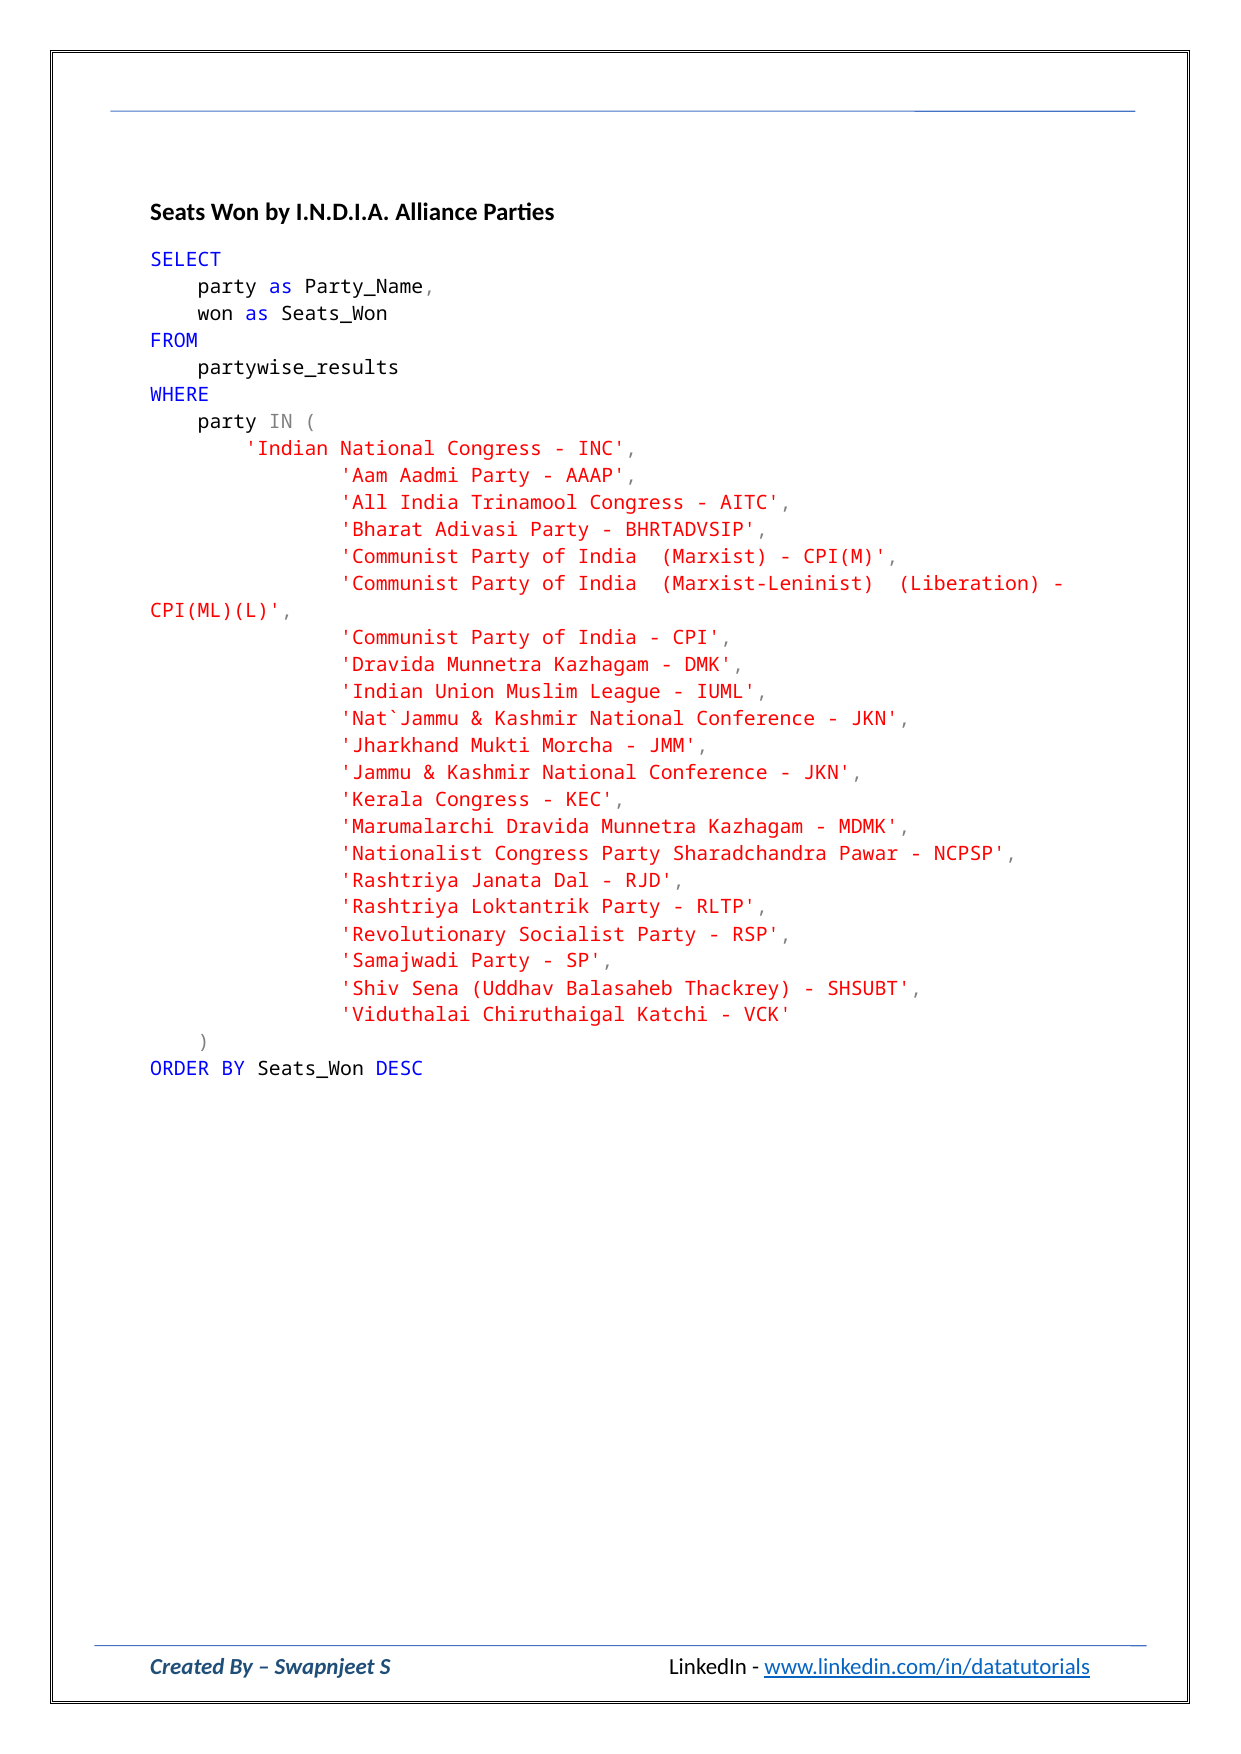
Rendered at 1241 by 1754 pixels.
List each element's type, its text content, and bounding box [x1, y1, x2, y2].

text 'Dravida Munnetra Kazhagam - DMK', [150, 650, 1090, 677]
text SELECT [150, 245, 1090, 272]
text FROM [150, 326, 1090, 353]
text 'Communist Party of India (Marxist-Leninist) (Liberation) - CPI(ML)(L)', [150, 569, 1090, 623]
text 'Revolutionary Socialist Party - RSP', [150, 920, 1090, 947]
text 'Rashtriya Janata Dal - RJD', [150, 866, 1090, 893]
text 'Nat`Jammu & Kashmir National Conference - JKN', [150, 704, 1090, 731]
text party as Party_Name, [150, 272, 1090, 299]
text 'Communist Party of India (Marxist) - CPI(M)', [150, 542, 1090, 569]
text 'Jammu & Kashmir National Conference - JKN', [150, 758, 1090, 785]
text 'Aam Aadmi Party - AAAP', [150, 461, 1090, 488]
text 'Samajwadi Party - SP', [150, 947, 1090, 974]
text partywise_results [150, 353, 1090, 380]
text Seats Won by I.N.D.I.A. Alliance Parties [150, 196, 1090, 226]
text 'Shiv Sena (Uddhav Balasaheb Thackrey) - SHSUBT', [150, 974, 1090, 1001]
text 'Indian National Congress - INC', [150, 434, 1090, 461]
text 'Indian Union Muslim League - IUML', [150, 677, 1090, 704]
text 'Rashtriya Loktantrik Party - RLTP', [150, 893, 1090, 920]
text party IN ( [150, 407, 1090, 434]
text 'Nationalist Congress Party Sharadchandra Pawar - NCPSP', [150, 839, 1090, 866]
text ORDER BY Seats_Won DESC [150, 1055, 1090, 1082]
text won as Seats_Won [150, 299, 1090, 326]
text WHERE [150, 380, 1090, 407]
text 'All India Trinamool Congress - AITC', [150, 488, 1090, 515]
text 'Marumalarchi Dravida Munnetra Kazhagam - MDMK', [150, 812, 1090, 839]
text ) [150, 1028, 1090, 1055]
text 'Jharkhand Mukti Morcha - JMM', [150, 731, 1090, 758]
text 'Communist Party of India - CPI', [150, 623, 1090, 650]
text 'Kerala Congress - KEC', [150, 785, 1090, 812]
text 'Bharat Adivasi Party - BHRTADVSIP', [150, 515, 1090, 542]
text 'Viduthalai Chiruthaigal Katchi - VCK' [150, 1001, 1090, 1028]
